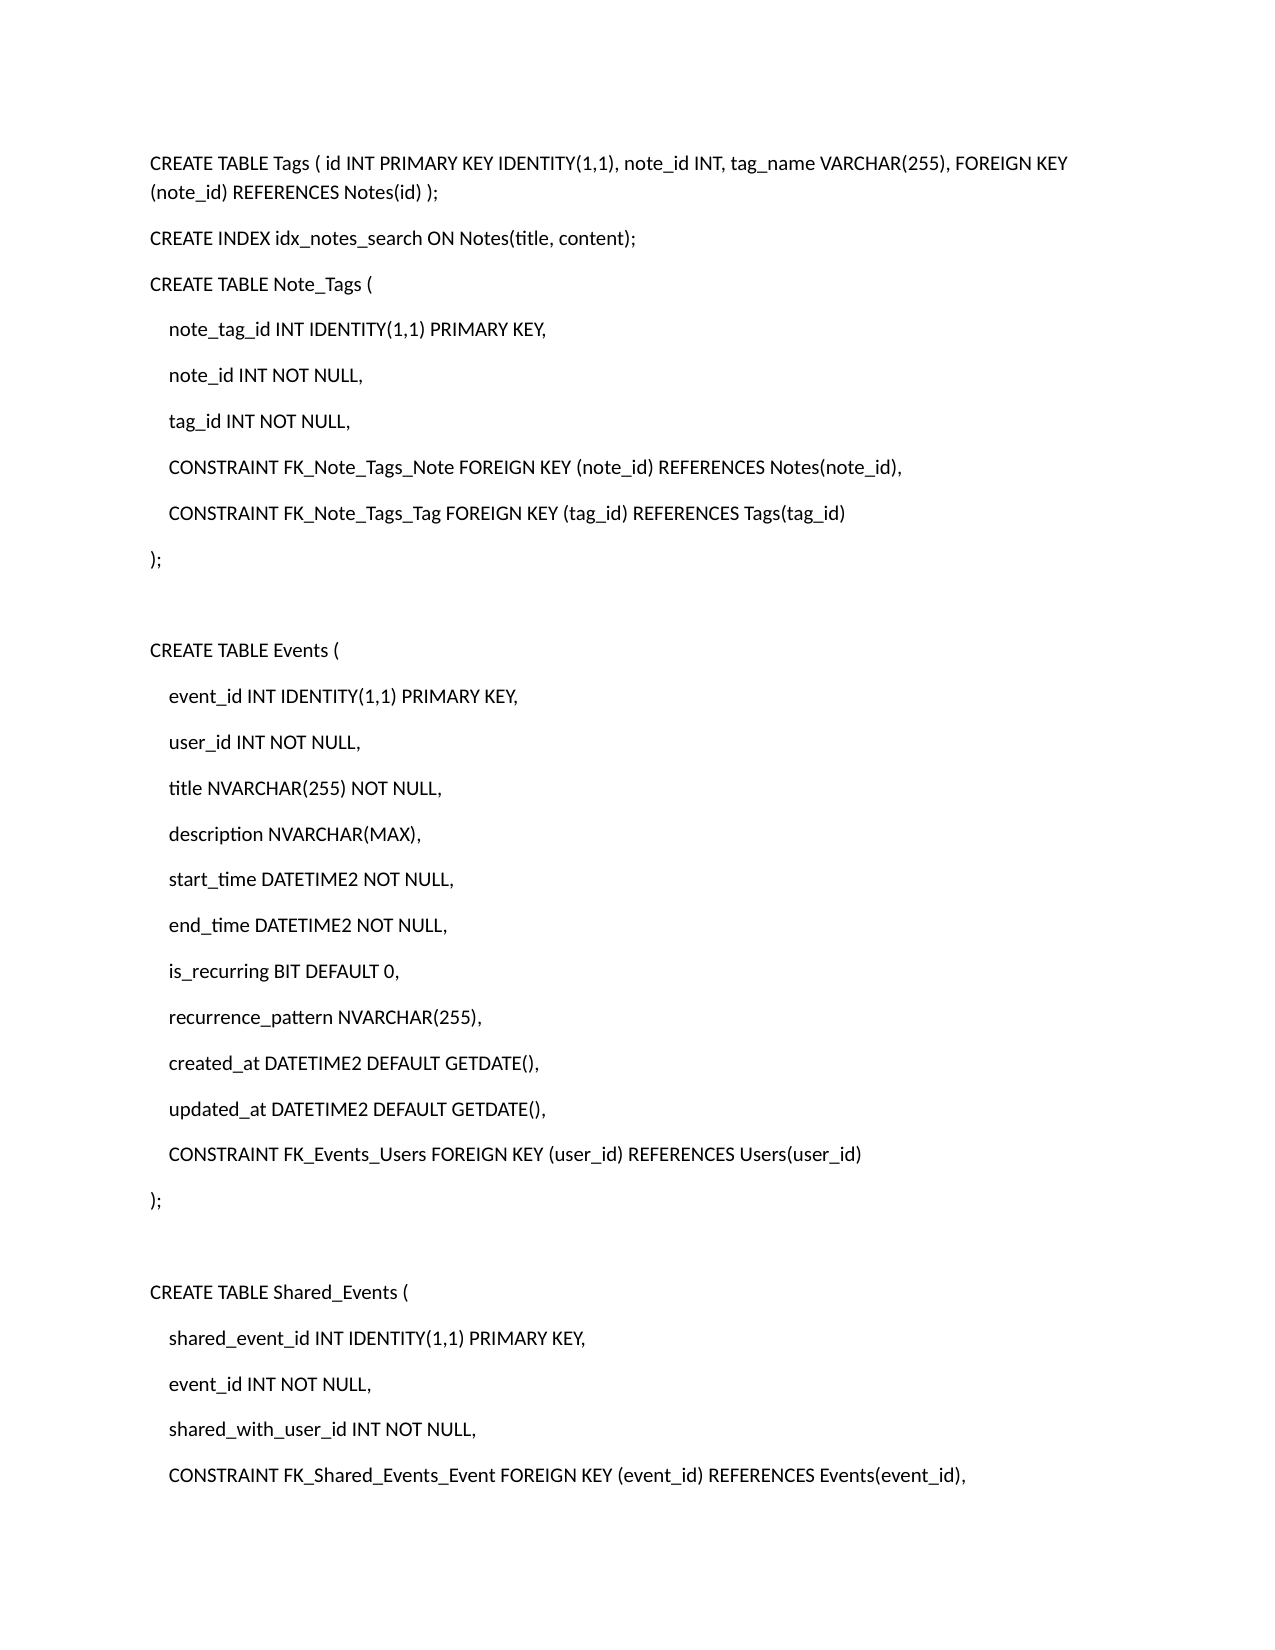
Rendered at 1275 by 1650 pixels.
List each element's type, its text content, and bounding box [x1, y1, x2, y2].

text created_at DATETIME2 DEFAULT GETDATE(), [150, 1050, 1125, 1075]
text CREATE TABLE Events ( [150, 637, 1125, 663]
text CREATE INDEX idx_notes_search ON Notes(title, content); [150, 225, 1125, 250]
text user_id INT NOT NULL, [150, 729, 1125, 754]
text note_id INT NOT NULL, [150, 362, 1125, 388]
text CREATE TABLE Shared_Events ( [150, 1279, 1125, 1304]
text CONSTRAINT FK_Events_Users FOREIGN KEY (user_id) REFERENCES Users(user_id) [150, 1142, 1125, 1167]
text shared_event_id INT IDENTITY(1,1) PRIMARY KEY, [150, 1325, 1125, 1350]
text CREATE TABLE Tags ( id INT PRIMARY KEY IDENTITY(1,1), note_id INT, tag_name VARCHAR(255), FOREIGN KEY (note_id) REFERENCES Notes(id) ); [150, 150, 1125, 204]
text CONSTRAINT FK_Note_Tags_Note FOREIGN KEY (note_id) REFERENCES Notes(note_id), [150, 454, 1125, 479]
text event_id INT IDENTITY(1,1) PRIMARY KEY, [150, 683, 1125, 709]
text ); [150, 1187, 1125, 1213]
text CONSTRAINT FK_Shared_Events_Event FOREIGN KEY (event_id) REFERENCES Events(event_id), [150, 1462, 1125, 1488]
text note_tag_id INT IDENTITY(1,1) PRIMARY KEY, [150, 317, 1125, 342]
text start_time DATETIME2 NOT NULL, [150, 867, 1125, 892]
text event_id INT NOT NULL, [150, 1371, 1125, 1396]
text ); [150, 546, 1125, 571]
text CONSTRAINT FK_Note_Tags_Tag FOREIGN KEY (tag_id) REFERENCES Tags(tag_id) [150, 500, 1125, 525]
text CREATE TABLE Note_Tags ( [150, 271, 1125, 296]
text description NVARCHAR(MAX), [150, 821, 1125, 846]
text title NVARCHAR(255) NOT NULL, [150, 775, 1125, 800]
text shared_with_user_id INT NOT NULL, [150, 1417, 1125, 1442]
text end_time DATETIME2 NOT NULL, [150, 912, 1125, 938]
text tag_id INT NOT NULL, [150, 408, 1125, 434]
text recurrence_pattern NVARCHAR(255), [150, 1004, 1125, 1029]
text updated_at DATETIME2 DEFAULT GETDATE(), [150, 1096, 1125, 1121]
text is_recurring BIT DEFAULT 0, [150, 958, 1125, 984]
